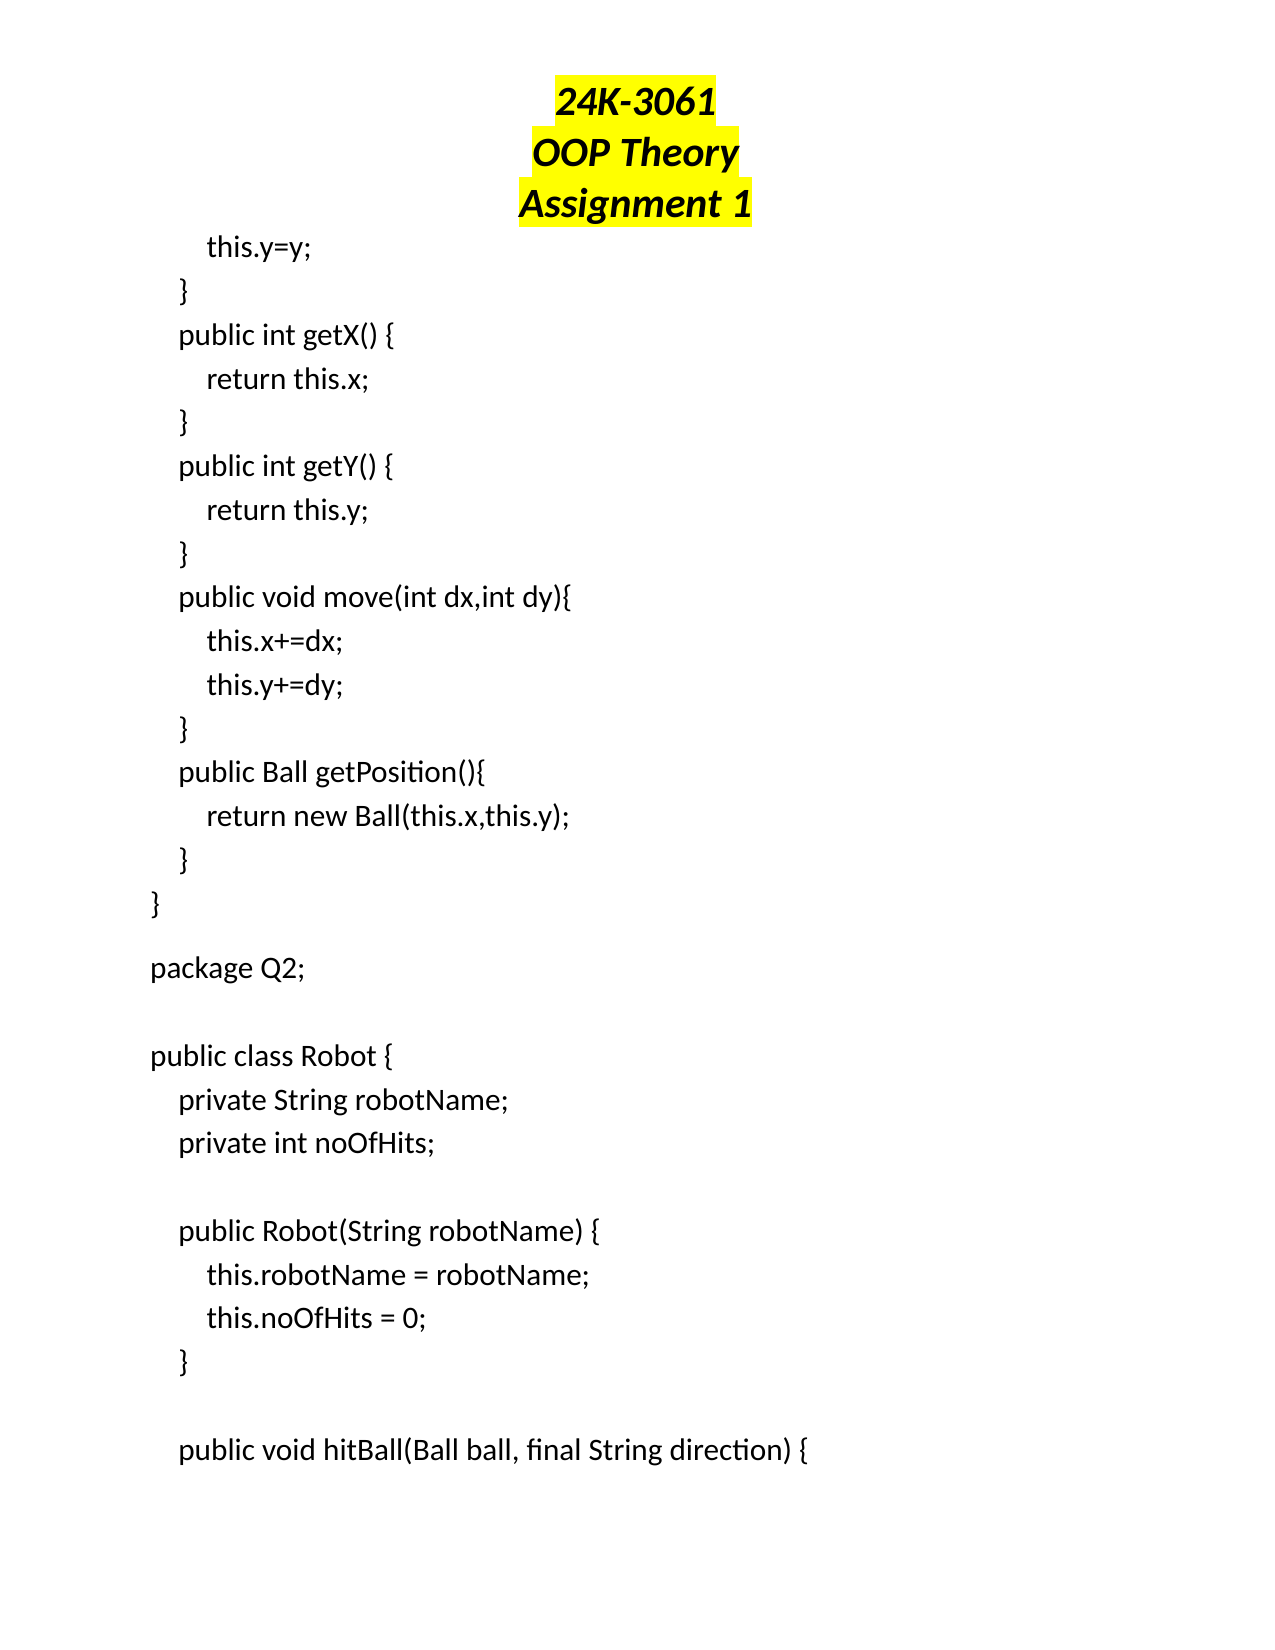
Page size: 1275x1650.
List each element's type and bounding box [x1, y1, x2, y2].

text [150, 227, 1125, 922]
text [150, 948, 1125, 1468]
